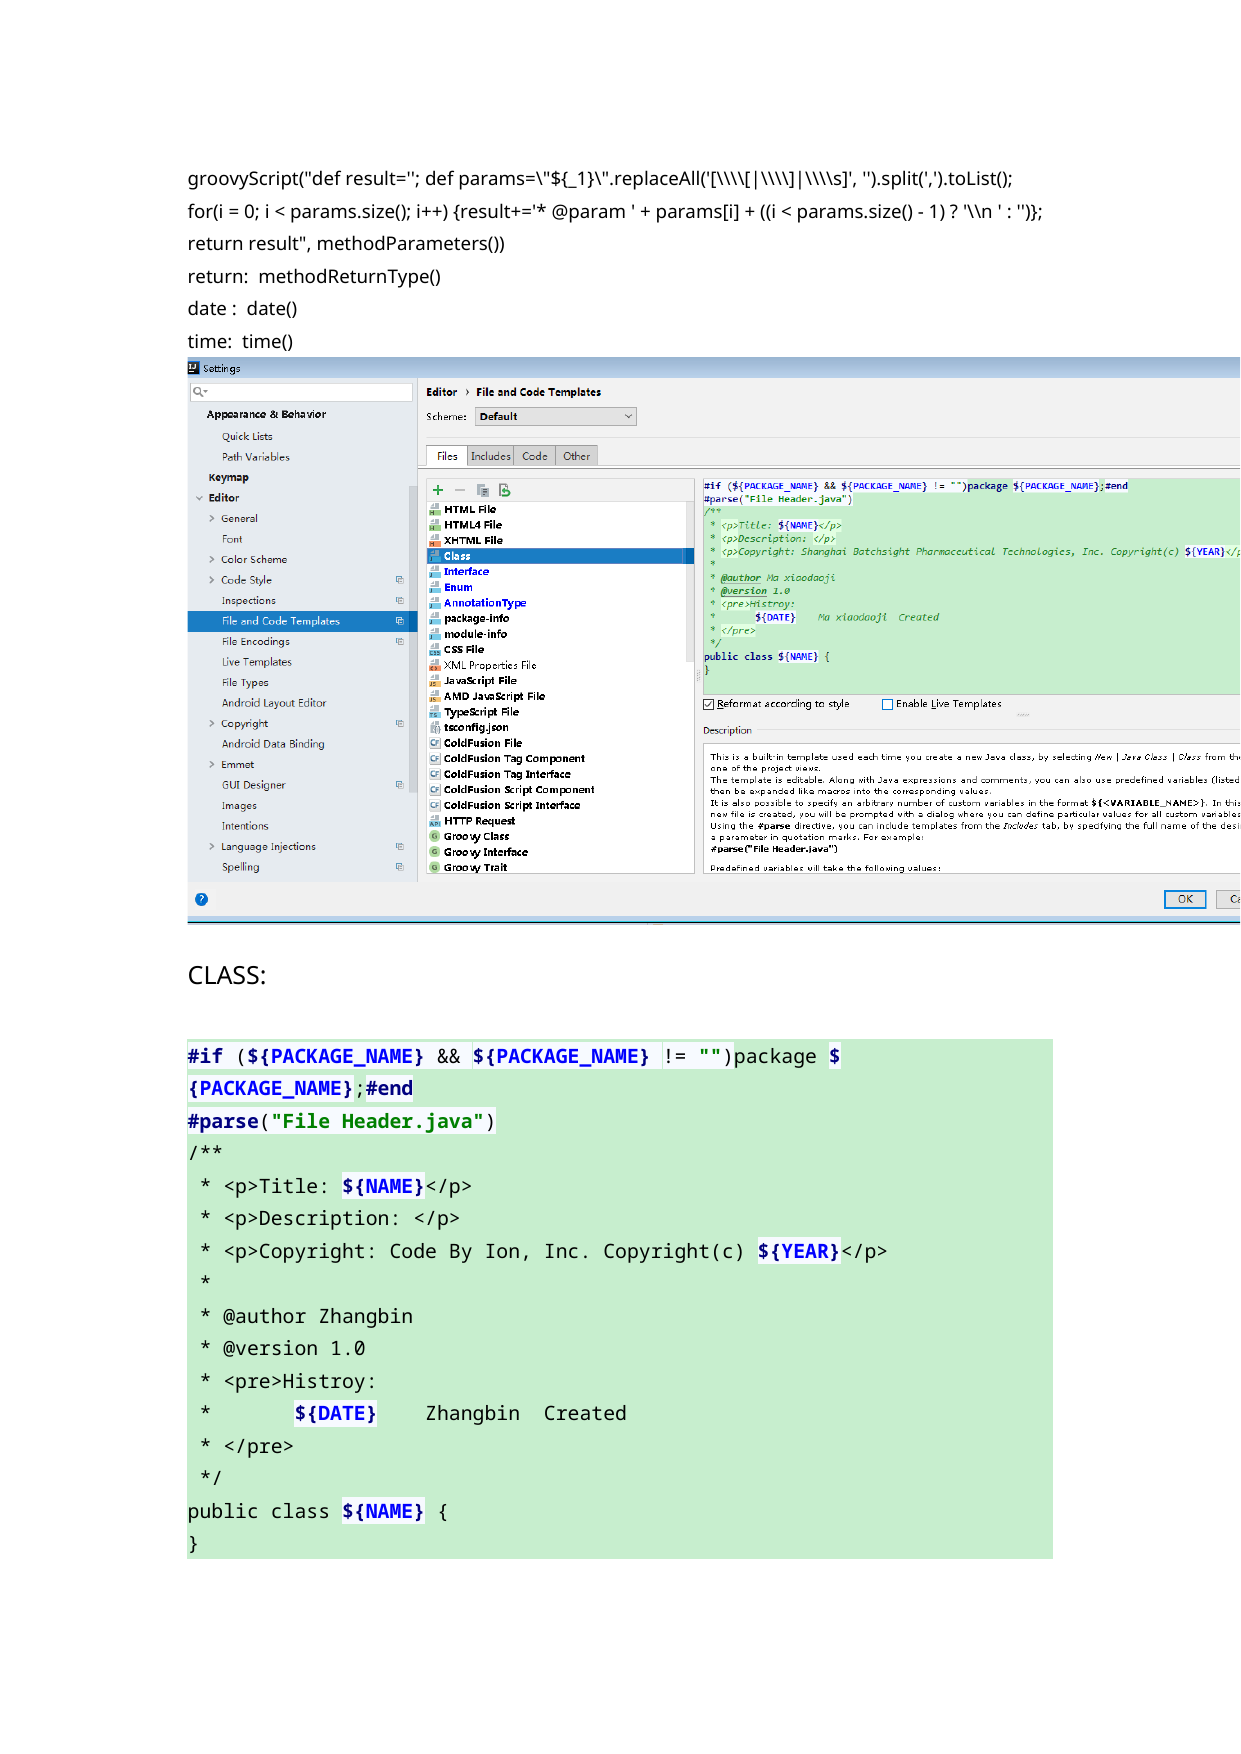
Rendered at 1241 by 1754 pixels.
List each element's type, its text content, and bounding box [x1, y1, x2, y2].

text date : date() [187, 292, 1053, 324]
text time: time() [187, 324, 1053, 357]
text return: methodReturnType() [187, 259, 1053, 292]
text CLASS: [187, 942, 1053, 1007]
text groovyScript("def result=''; def params=\"${_1}\".replaceAll('[\\\\[|\\\\]|\\\\s]', '').split(',').toList(); for(i = 0; i < params.size(); i++) {result+='* @param ' + params[i] + ((i < params.size() - 1) ? '\\n ' : '')}; return result", methodParameters()) [187, 162, 1053, 259]
text #if (${PACKAGE_NAME} && ${PACKAGE_NAME} != "")package ${PACKAGE_NAME};#end #parse("File Header.java") /** * <p>Title: ${NAME}</p> * <p>Description: </p> * <p>Copyright: Code By Ion, Inc. Copyright(c) ${YEAR}</p> * * @author Zhangbin * @version 1.0 * <pre>Histroy: * ${DATE} Zhangbin Created * </pre> */ public class ${NAME} { } [187, 1039, 1053, 1559]
picture [187, 357, 1241, 925]
